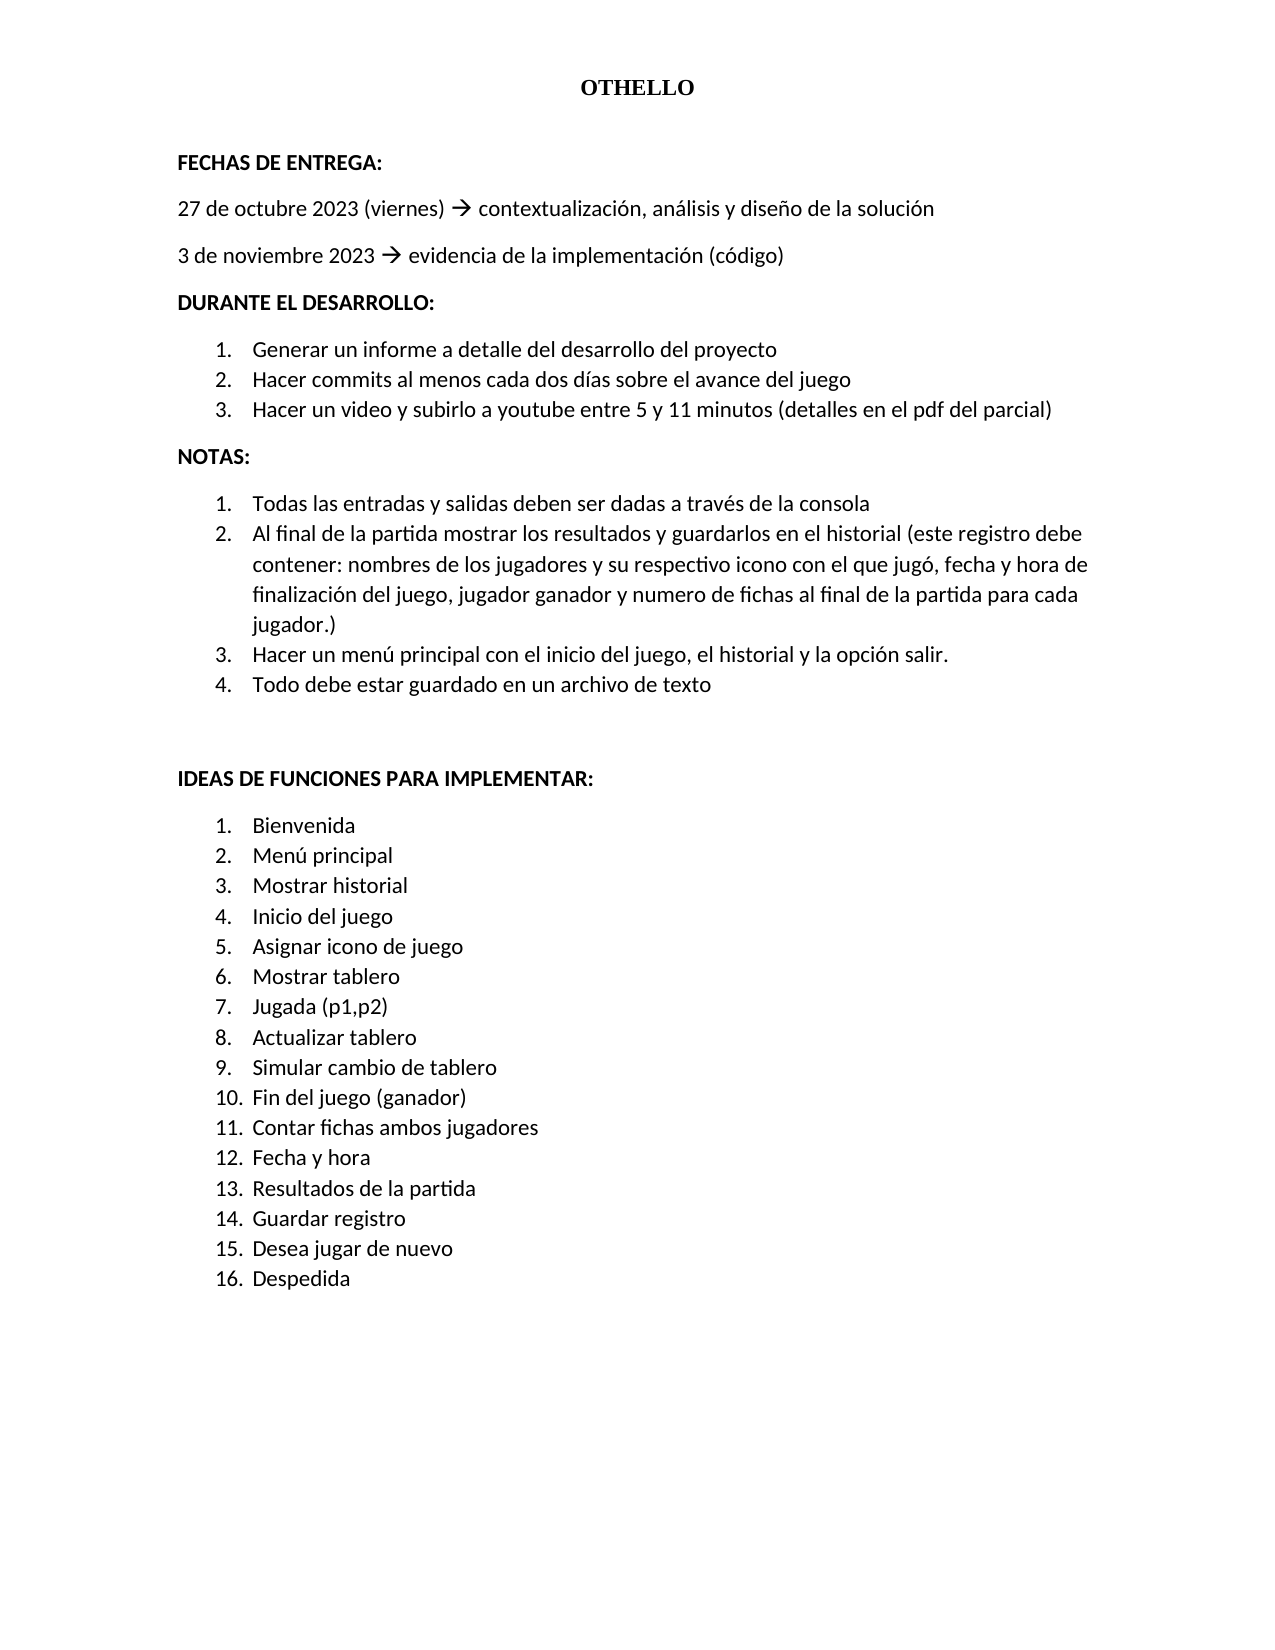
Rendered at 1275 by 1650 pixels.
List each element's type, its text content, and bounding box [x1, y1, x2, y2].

list Al final de la partida mostrar los resultados y guardarlos en el historial (este registro debe contener: nombres de los jugadores y su respectivo icono con el que jugó, fecha y hora de finalización del juego, jugador ganador y numero de fichas al final de la partida para cada jugador.) [215, 519, 1098, 638]
list Todas las entradas y salidas deben ser dadas a través de la consola [215, 489, 1098, 517]
text FECHAS DE ENTREGA: [177, 148, 1098, 176]
list Simular cambio de tablero [215, 1053, 1098, 1081]
list Contar fichas ambos jugadores [215, 1113, 1098, 1141]
text NOTAS: [177, 442, 1098, 470]
text DURANTE EL DESARROLLO: [177, 288, 1098, 316]
list Mostrar historial [215, 872, 1098, 899]
list Fecha y hora [215, 1143, 1098, 1171]
list Desea jugar de nuevo [215, 1234, 1098, 1262]
list Actualizar tablero [215, 1023, 1098, 1051]
list Asignar icono de juego [215, 932, 1098, 960]
list Inicio del juego [215, 902, 1098, 930]
list Bienvenida [215, 811, 1098, 839]
list Despedida [215, 1264, 1098, 1292]
list Todo debe estar guardado en un archivo de texto [215, 671, 1098, 698]
list Menú principal [215, 841, 1098, 869]
list Mostrar tablero [215, 962, 1098, 990]
list Generar un informe a detalle del desarrollo del proyecto [215, 335, 1098, 363]
text IDEAS DE FUNCIONES PARA IMPLEMENTAR: [177, 764, 1098, 792]
text 3 de noviembre 2023 evidencia de la implementación (código) [177, 241, 1098, 269]
list Hacer un video y subirlo a youtube entre 5 y 11 minutos (detalles en el pdf del parcial) [215, 396, 1098, 423]
list Hacer commits al menos cada dos días sobre el avance del juego [215, 365, 1098, 393]
list Fin del juego (ganador) [215, 1083, 1098, 1111]
list Guardar registro [215, 1204, 1098, 1232]
text 27 de octubre 2023 (viernes) contextualización, análisis y diseño de la solución [177, 194, 1098, 222]
list Jugada (p1,p2) [215, 992, 1098, 1020]
list Hacer un menú principal con el inicio del juego, el historial y la opción salir. [215, 640, 1098, 668]
list Resultados de la partida [215, 1174, 1098, 1202]
